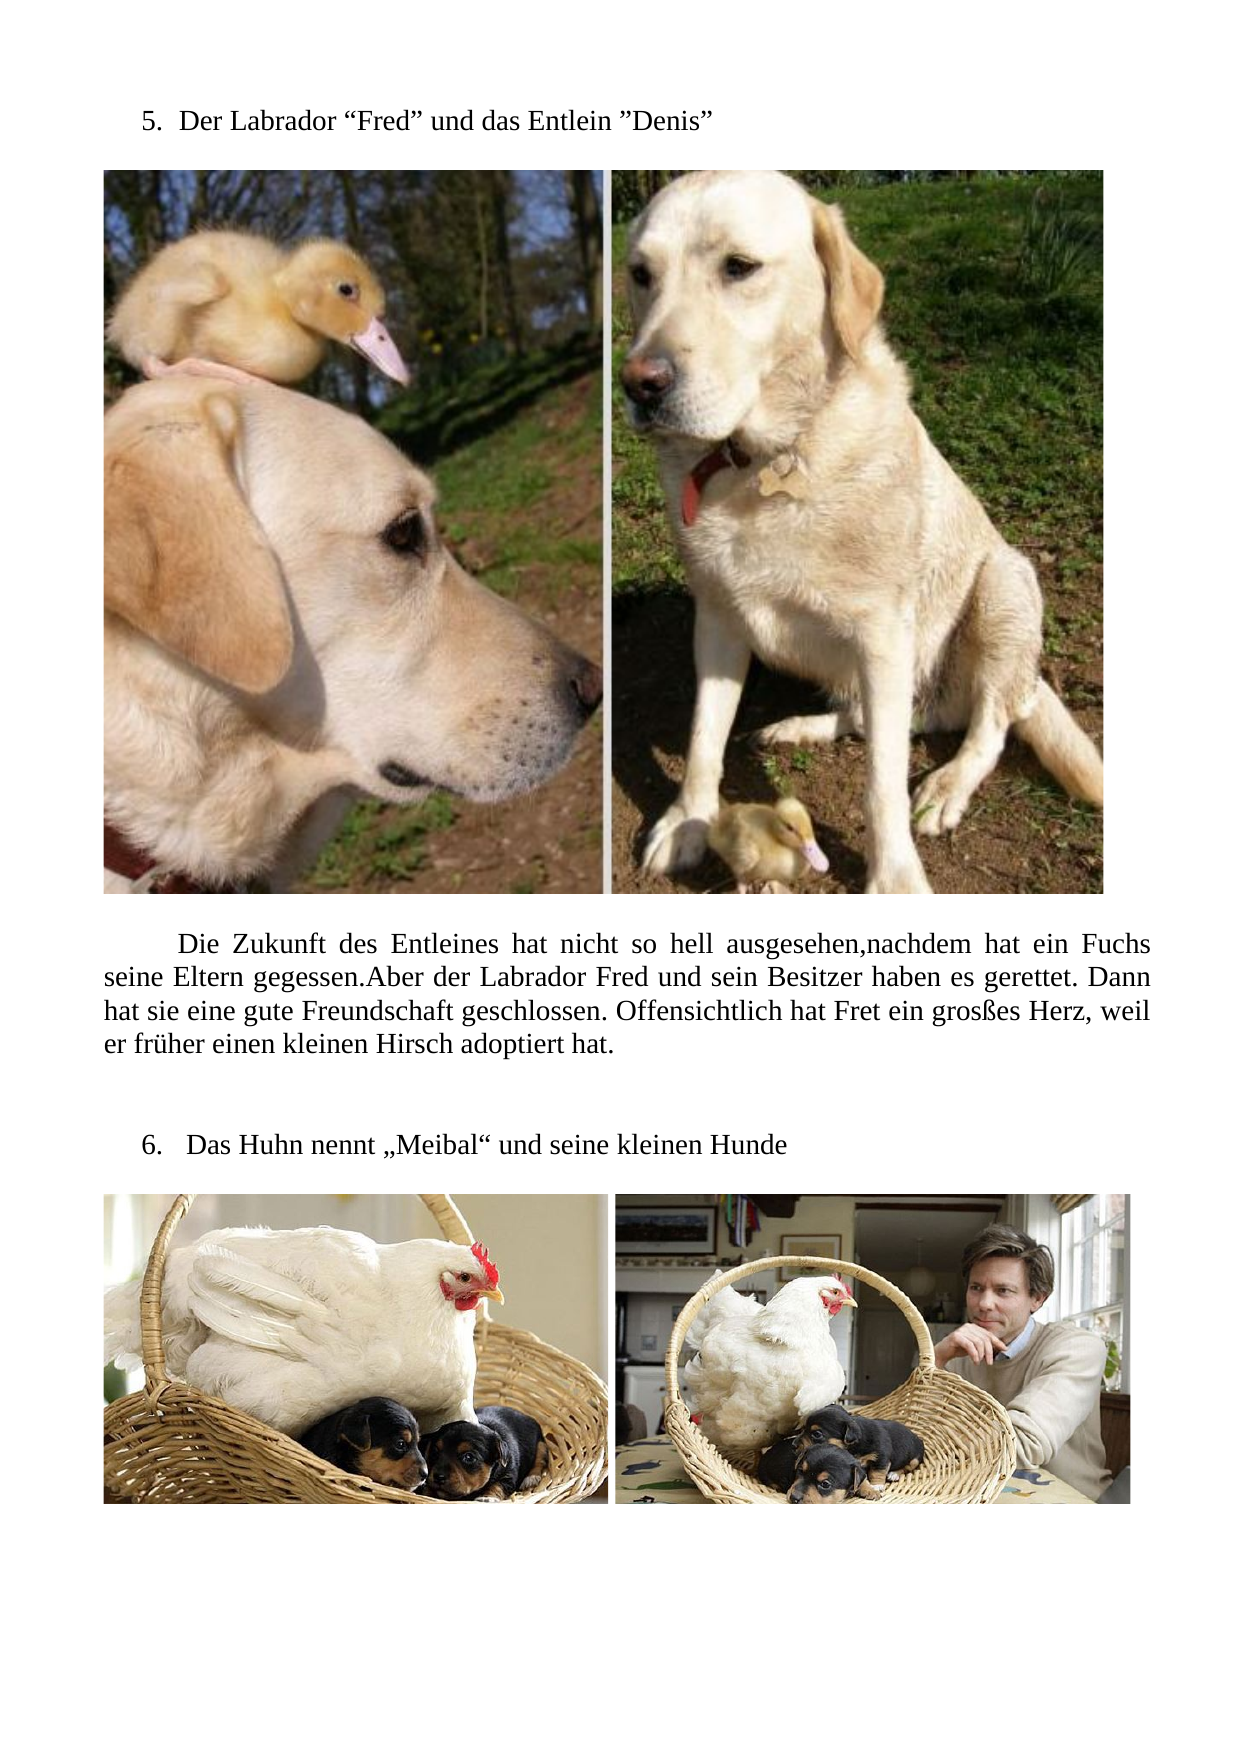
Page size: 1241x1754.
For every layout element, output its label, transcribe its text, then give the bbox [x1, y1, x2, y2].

picture [103, 170, 1104, 894]
picture [103, 1194, 609, 1504]
list Der Labrador “Fred” und das Entlein ”Denis” [141, 103, 1152, 137]
text Die Zukunft des Entleines hat nicht so hell ausgesehen,nachdem hat ein Fuchs seine Eltern gegessen.Aber der Labrador Fred und sein Besitzer haben es gerettet. Dann hat sie eine gute Freundschaft geschlossen. Offensichtlich hat Fret ein grosßes Herz, weil er früher einen kleinen Hirsch adoptiert hat. [103, 926, 1152, 1060]
picture [615, 1194, 1131, 1504]
list Das Huhn nennt „Meibal“ und seine kleinen Hunde [141, 1127, 1152, 1161]
